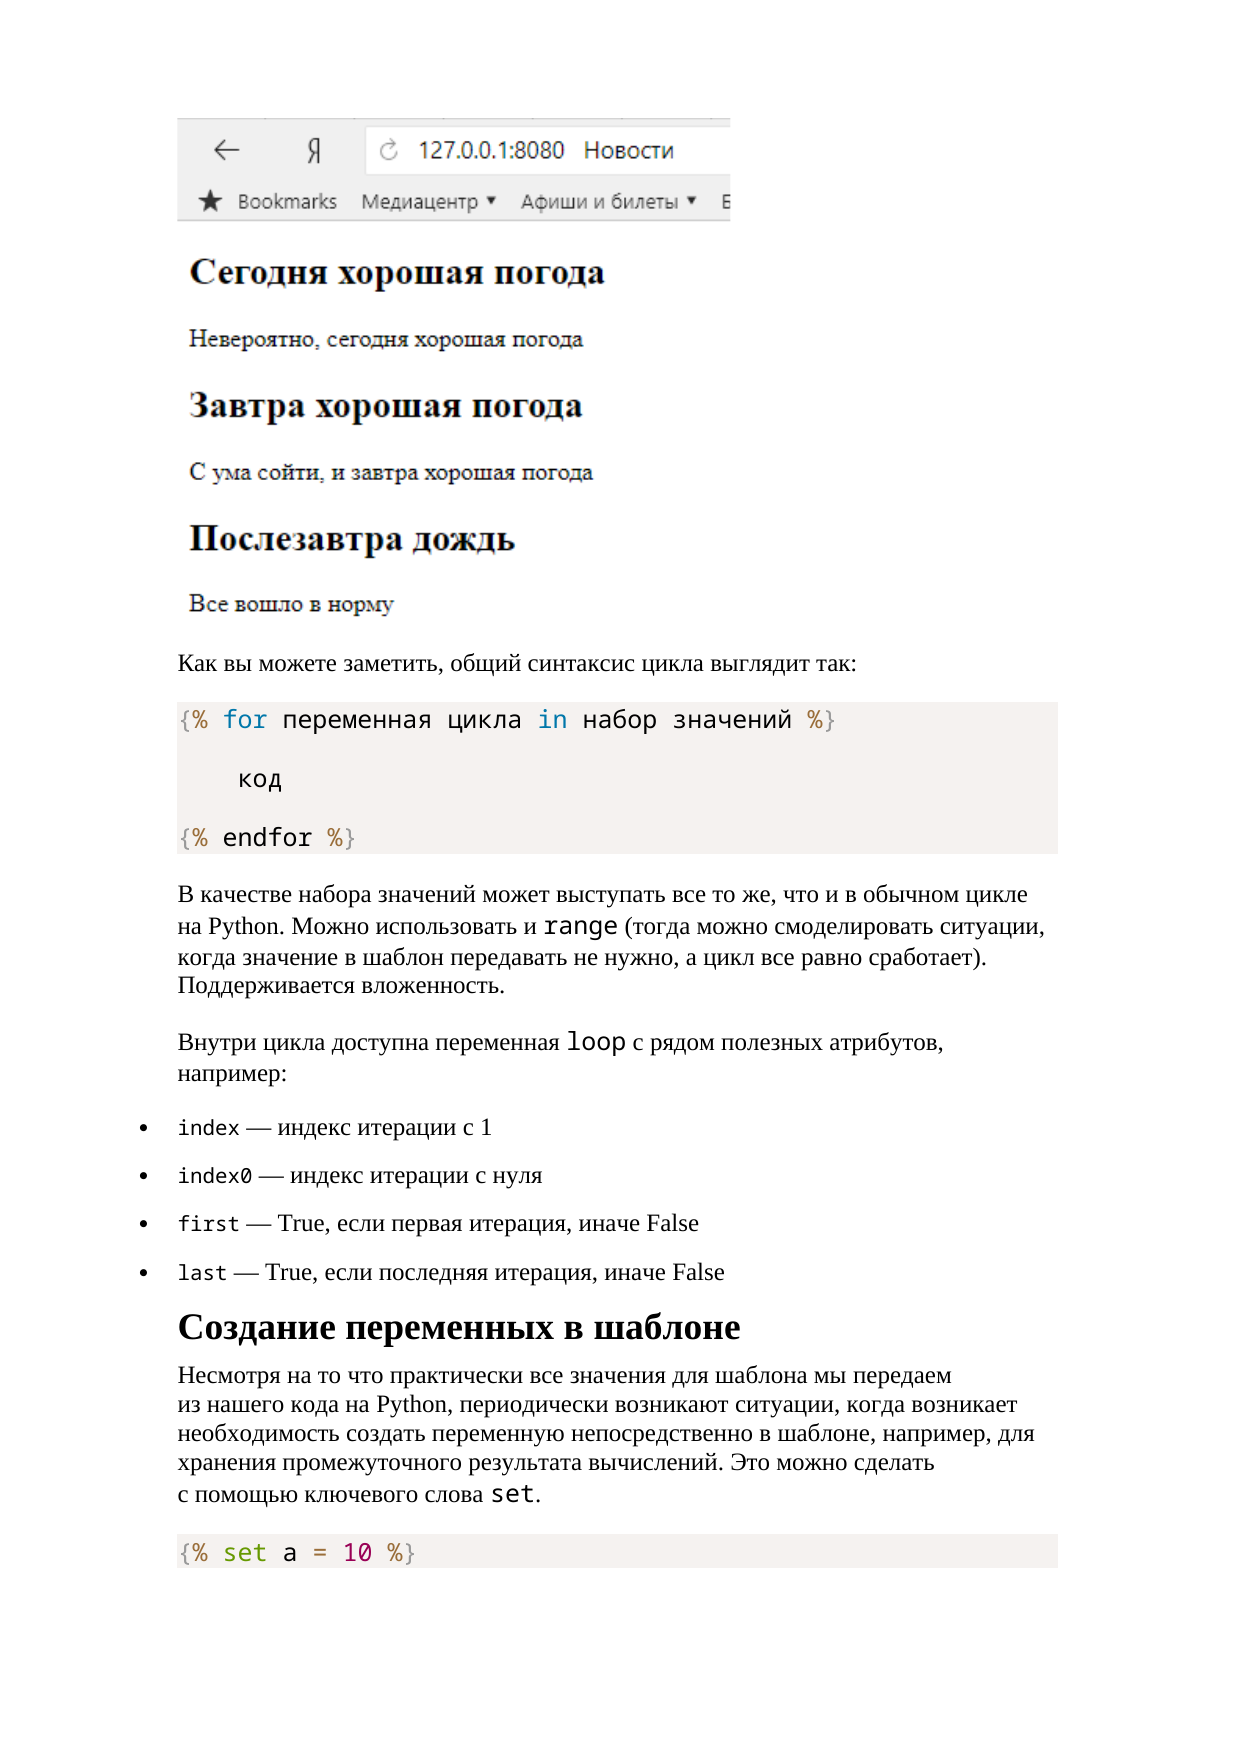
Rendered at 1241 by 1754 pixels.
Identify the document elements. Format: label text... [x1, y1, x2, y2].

text В качестве набора значений может выступать все то же, что и в обычном цикле на Python. Можно использовать и range (тогда можно смоделировать ситуации, когда значение в шаблон передавать не нужно, а цикл все равно сработает). Поддерживается вложенность. [177, 879, 1058, 999]
list first — True, если первая итерация, иначе False [140, 1208, 1058, 1238]
text код [177, 761, 1058, 795]
list index0 — индекс итерации с нуля [140, 1160, 1058, 1189]
text {% endfor %} [177, 820, 1058, 854]
text {% for переменная цикла in набор значений %} [177, 702, 1058, 736]
list last — True, если последняя итерация, иначе False [140, 1257, 1058, 1286]
text Создание переменных в шаблоне [177, 1305, 1058, 1348]
list index — индекс итерации с 1 [140, 1112, 1058, 1141]
text Несмотря на то что практически все значения для шаблона мы передаем из нашего кода на Python, периодически возникают ситуации, когда возникает необходимость создать переменную непосредственно в шаблоне, например, для хранения промежуточного результата вычислений. Это можно сделать с помощью ключевого слова set. [177, 1360, 1058, 1509]
picture [177, 118, 731, 632]
text {% set a = 10 %} [177, 1534, 1058, 1568]
text Как вы можете заметить, общий синтаксис цикла выглядит так: [177, 648, 1058, 677]
text Внутри цикла доступна переменная loop с рядом полезных атрибутов, например: [177, 1024, 1058, 1087]
